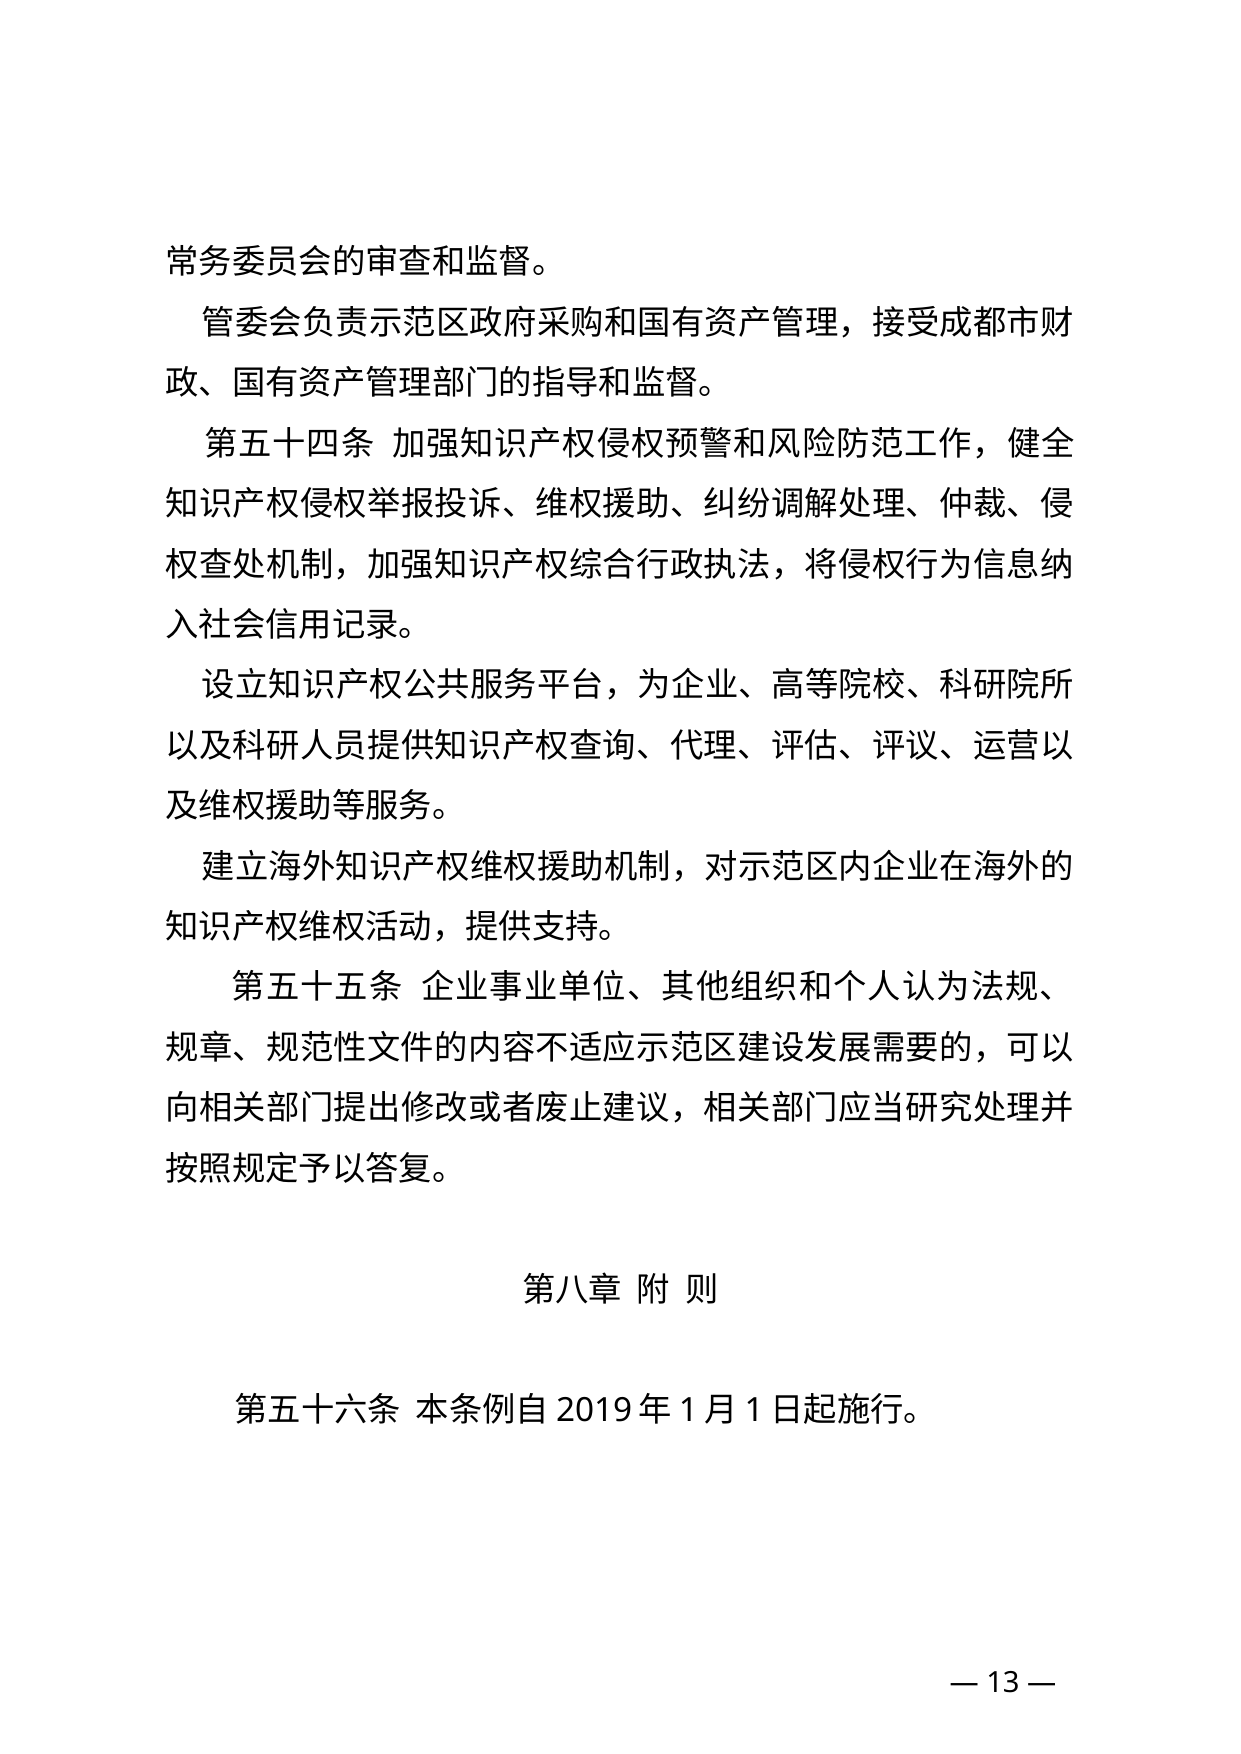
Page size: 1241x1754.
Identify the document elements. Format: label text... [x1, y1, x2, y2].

text 第五十六条 本条例自2019年1月1日起施行。 [165, 1373, 1075, 1434]
text 第八章 附 则 [165, 1253, 1075, 1313]
text 设立知识产权公共服务平台，为企业、高等院校、科研院所以及科研人员提供知识产权查询、代理、评估、评议、运营以及维权援助等服务。 [165, 648, 1075, 830]
text 管委会负责示范区政府采购和国有资产管理，接受成都市财政、国有资产管理部门的指导和监督。 [165, 286, 1075, 407]
text 第五十四条 加强知识产权侵权预警和风险防范工作，健全知识产权侵权举报投诉、维权援助、纠纷调解处理、仲裁、侵权查处机制，加强知识产权综合行政执法，将侵权行为信息纳入社会信用记录。 [165, 407, 1075, 648]
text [165, 226, 1075, 286]
text 建立海外知识产权维权援助机制，对示范区内企业在海外的知识产权维权活动，提供支持。 [165, 830, 1075, 951]
text 第五十五条 企业事业单位、其他组织和个人认为法规、规章、规范性文件的内容不适应示范区建设发展需要的，可以向相关部门提出修改或者废止建议，相关部门应当研究处理并按照规定予以答复。 [165, 951, 1075, 1192]
